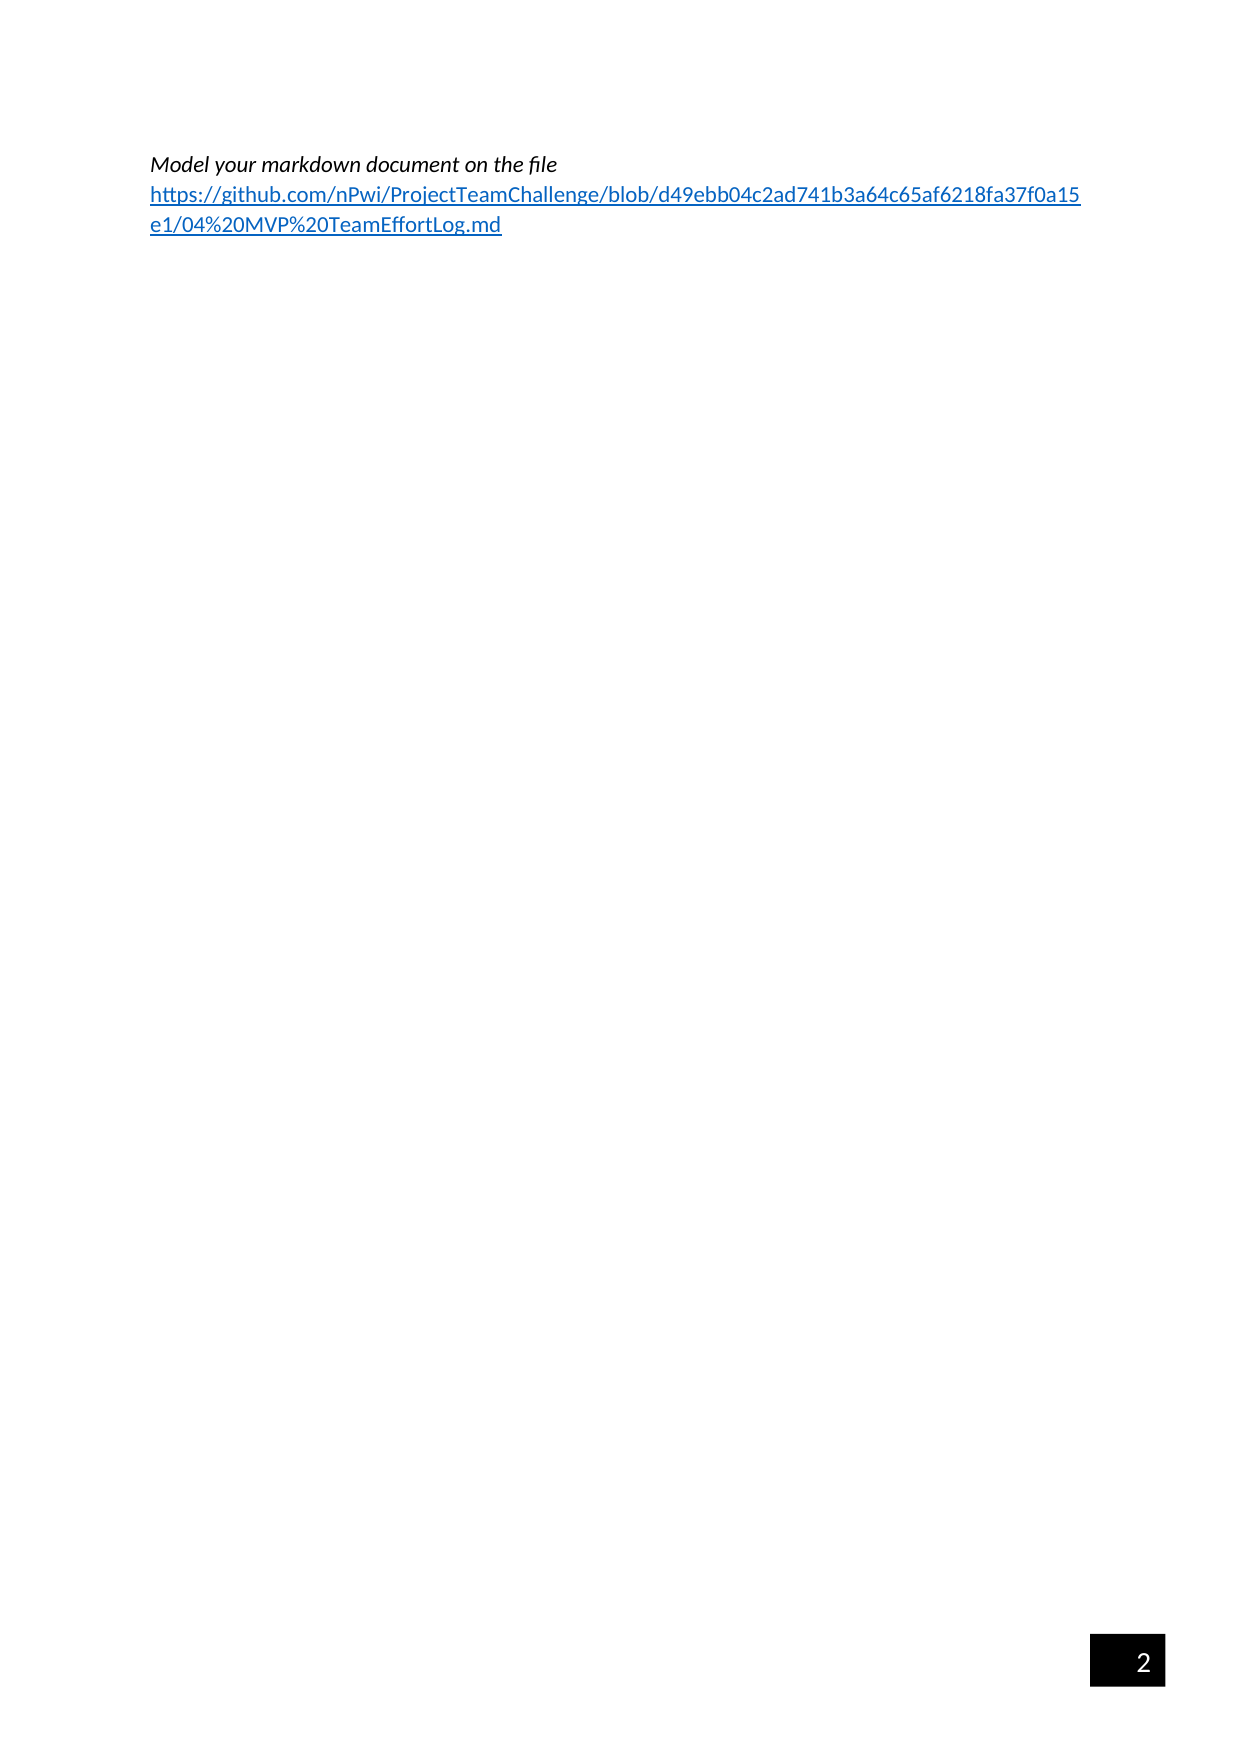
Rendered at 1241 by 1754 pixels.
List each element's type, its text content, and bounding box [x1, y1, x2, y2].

text Model your markdown document on the file https://github.com/nPwi/ProjectTeamChallenge/blob/d49ebb04c2ad741b3a64c65af6218fa37f0a15e1/04%20MVP%20TeamEffortLog.md [150, 150, 1090, 238]
